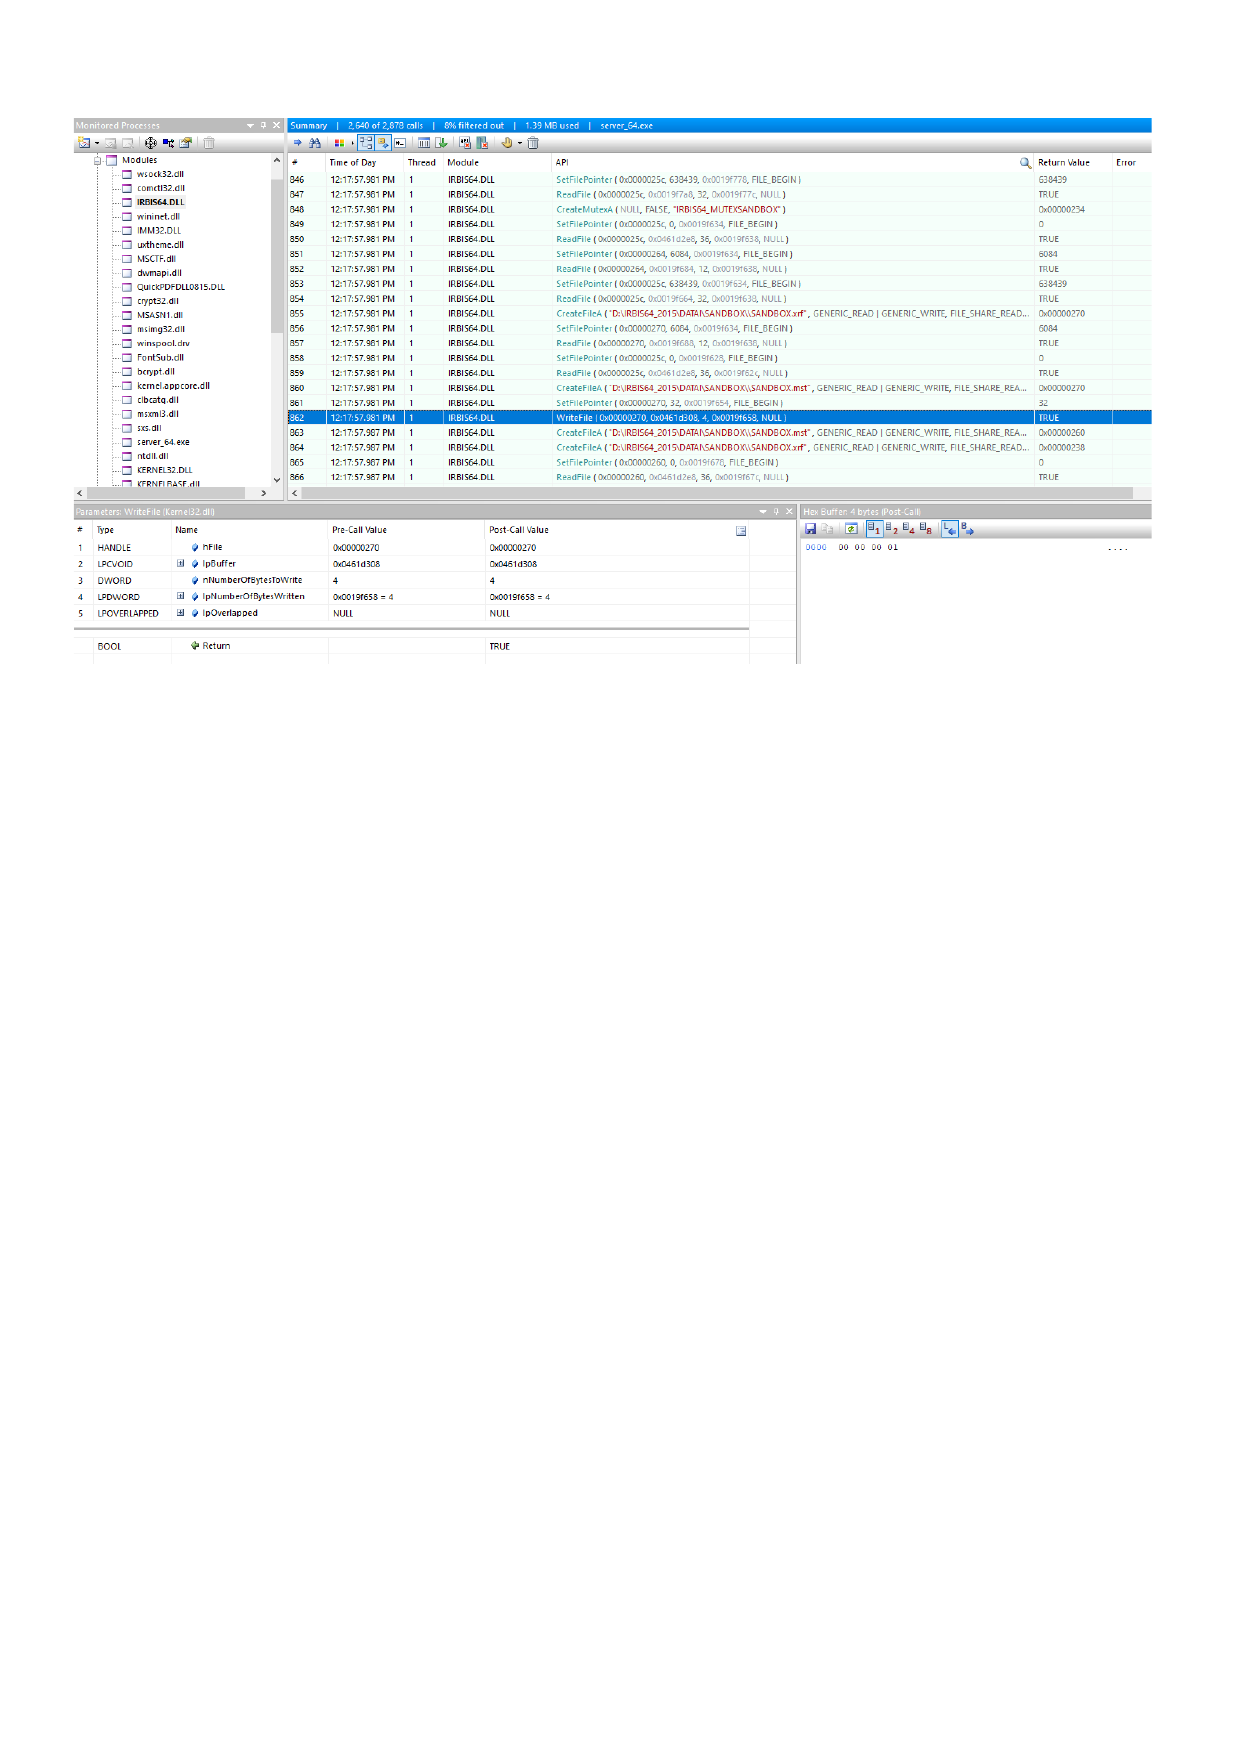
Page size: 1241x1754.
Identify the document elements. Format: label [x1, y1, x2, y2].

picture [73, 118, 1152, 664]
